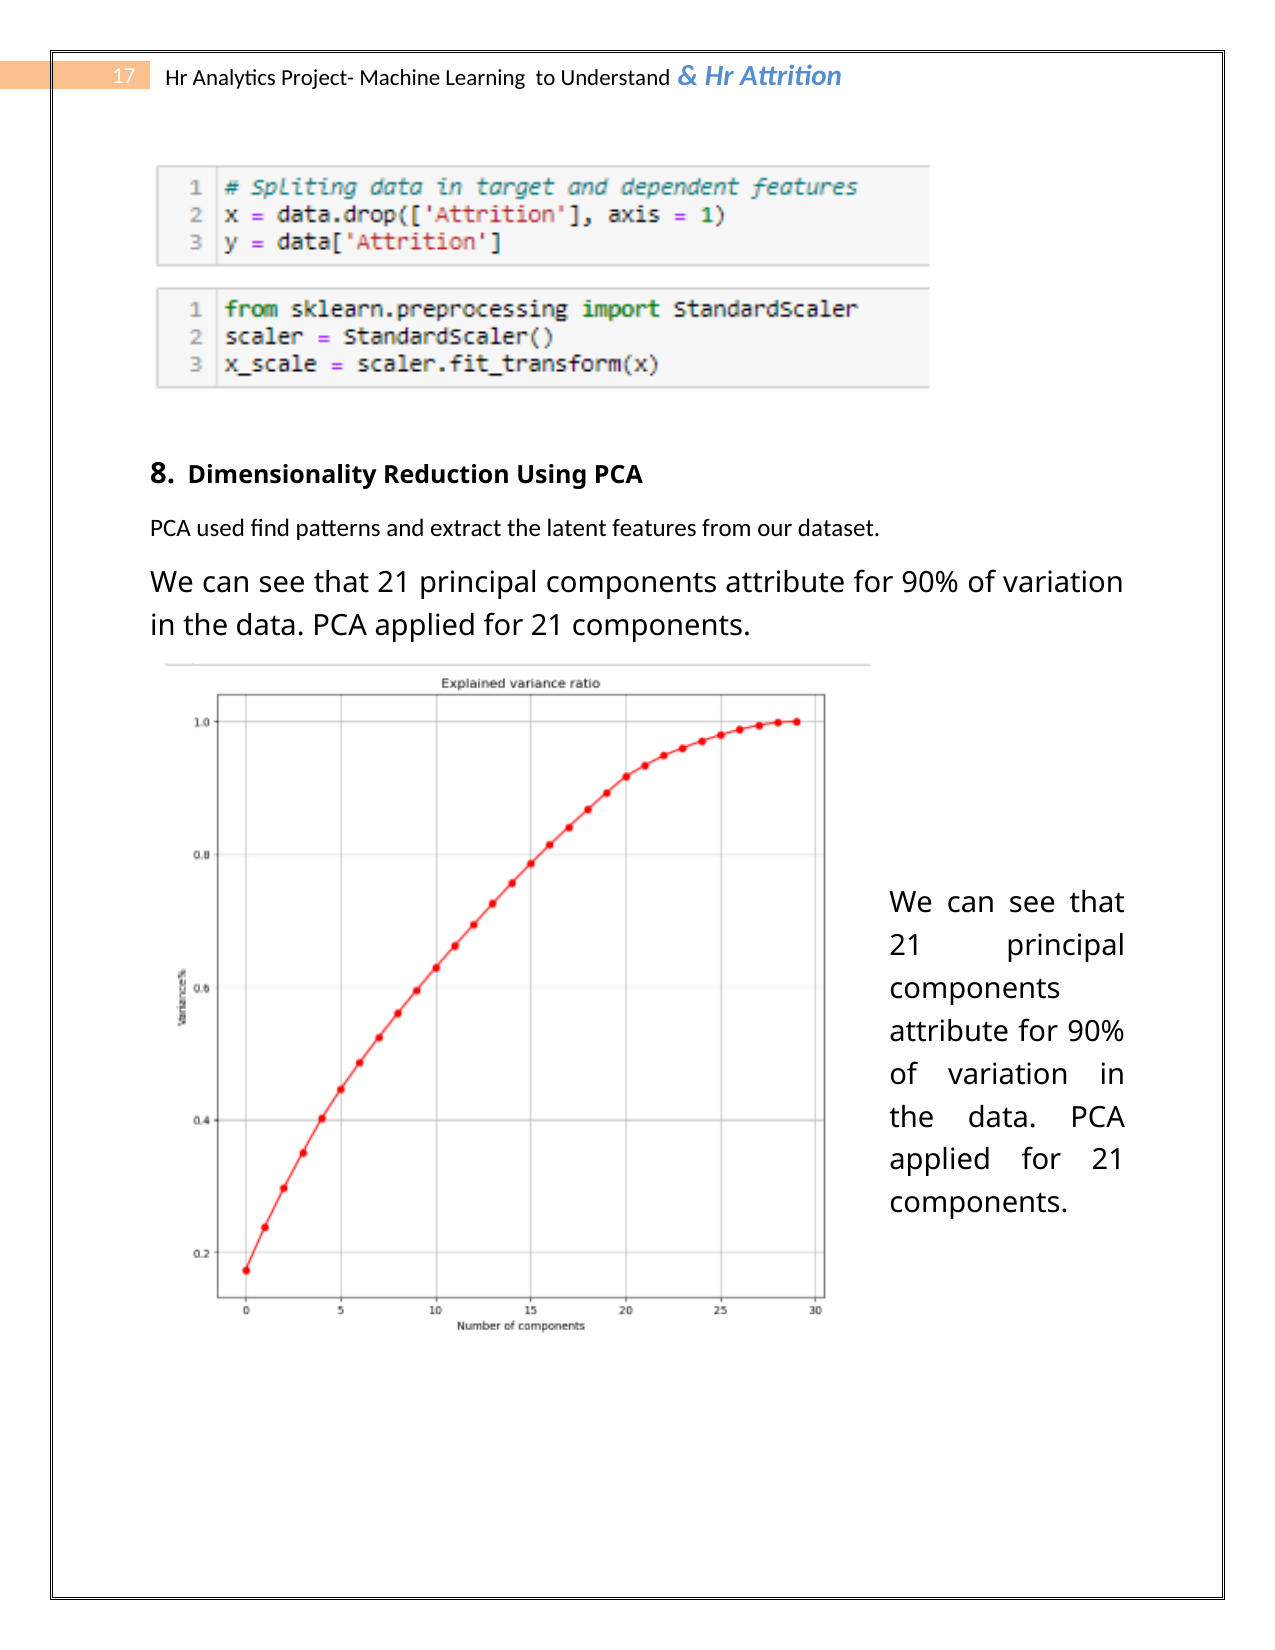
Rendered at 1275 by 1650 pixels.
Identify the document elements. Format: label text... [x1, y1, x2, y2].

picture [150, 663, 871, 1341]
text PCA used find patterns and extract the latent features from our dataset. [150, 512, 1125, 542]
list Dimensionality Reduction Using PCA [150, 452, 1125, 492]
text We can see that 21 principal components attribute for 90% of variation in the data. PCA applied for 21 components. [150, 561, 1125, 644]
picture [150, 150, 930, 391]
text We can see that 21 principal components attribute for 90% of variation in the data. PCA applied for 21 components. [871, 882, 1125, 1221]
